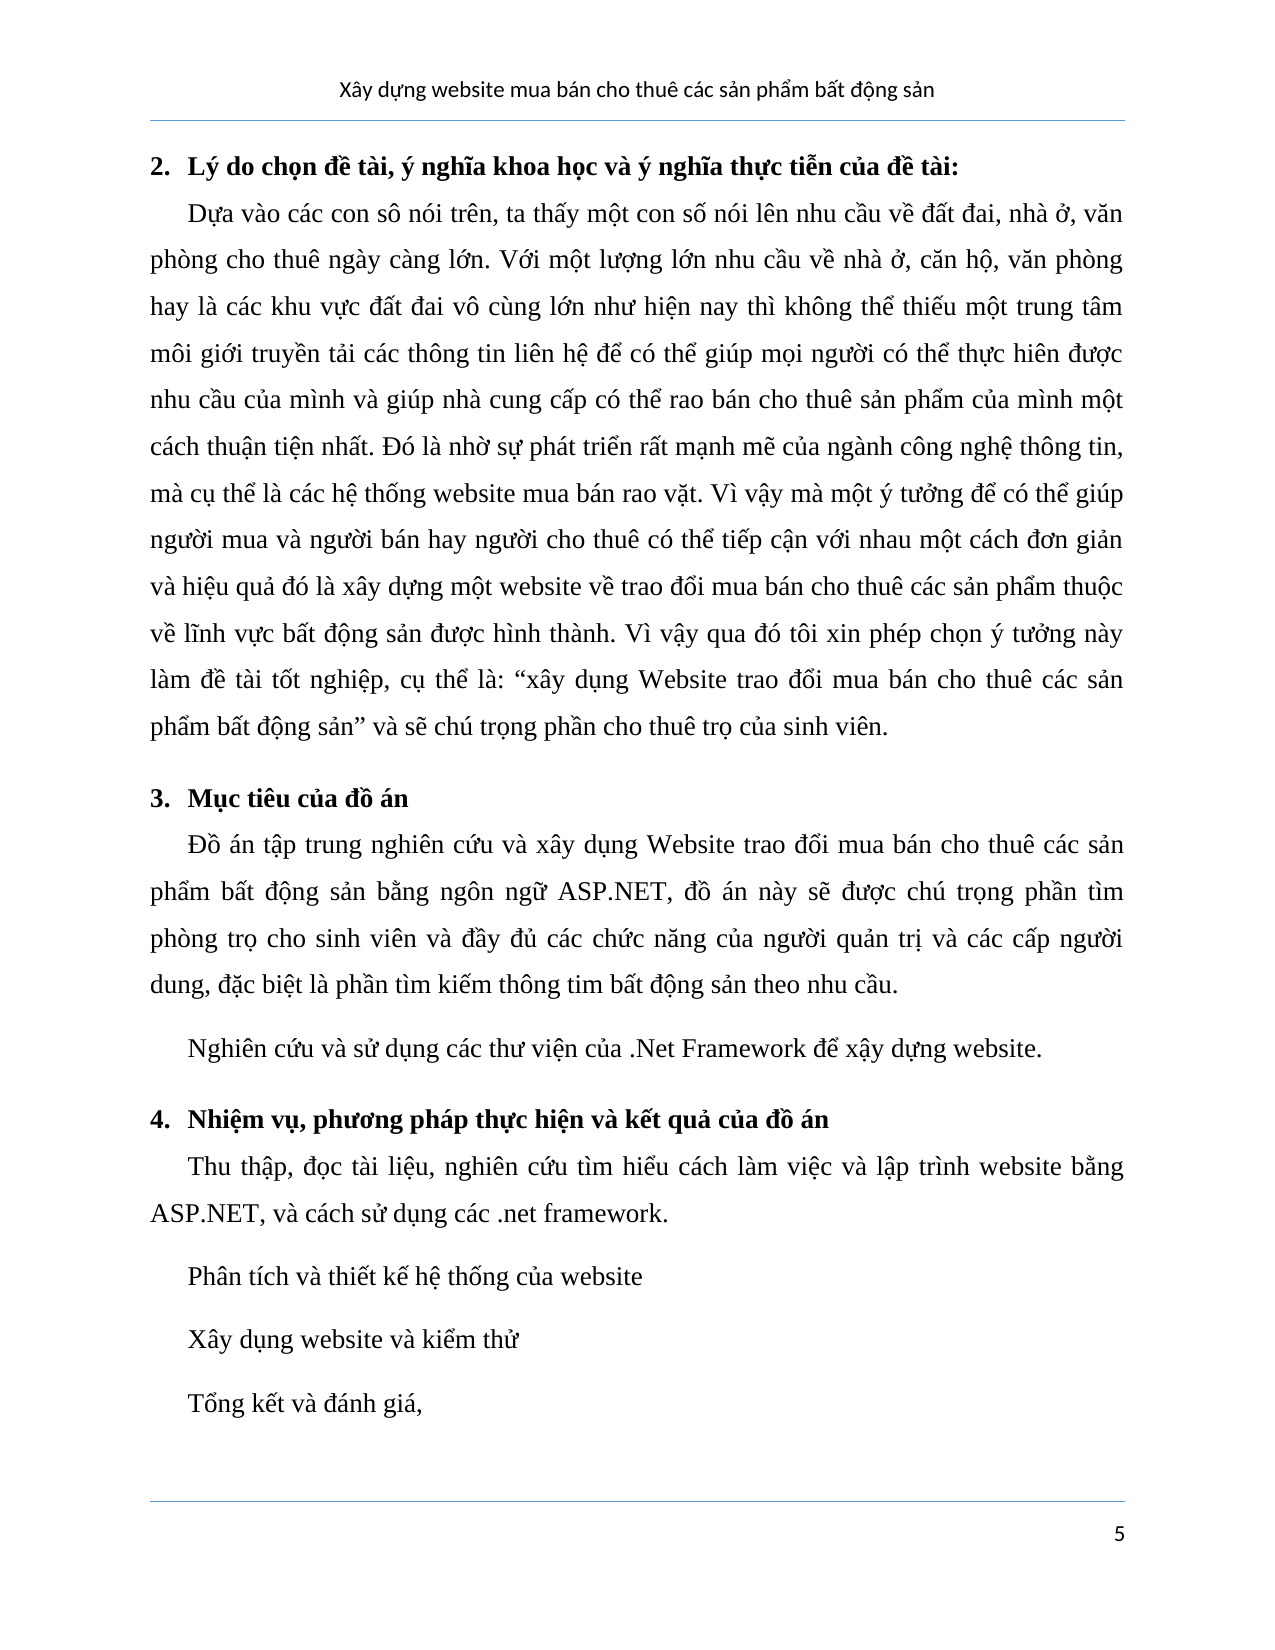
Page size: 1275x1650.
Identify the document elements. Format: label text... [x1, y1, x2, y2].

text Dựa vào các con sô nói trên, ta thấy một con số nói lên nhu cầu về đất đai, nhà ở, văn phòng cho thuê ngày càng lớn. Với một lượng lớn nhu cầu về nhà ở, căn hộ, văn phòng hay là các khu vực đất đai vô cùng lớn như hiện nay thì không thể thiếu một trung tâm môi giới truyền tải các thông tin liên hệ để có thể giúp mọi người có thể thực hiên được nhu cầu của mình và giúp nhà cung cấp có thể rao bán cho thuê sản phẩm của mình một cách thuận tiện nhất. Đó là nhờ sự phát triển rất mạnh mẽ của ngành công nghệ thông tin, mà cụ thể là các hệ thống website mua bán rao vặt. Vì vậy mà một ý tưởng để có thể giúp người mua và người bán hay người cho thuê có thể tiếp cận với nhau một cách đơn giản và hiệu quả đó là xây dựng một website về trao đổi mua bán cho thuê các sản phẩm thuộc về lĩnh vực bất động sản được hình thành. Vì vậy qua đó tôi xin phép chọn ý tưởng này làm đề tài tốt nghiệp, cụ thể là: “xây dụng Website trao đổi mua bán cho thuê các sản phẩm bất động sản” và sẽ chú trọng phần cho thuê trọ của sinh viên. [150, 197, 1125, 741]
text Xây dụng website và kiểm thử [150, 1323, 1125, 1354]
text Đồ án tập trung nghiên cứu và xây dụng Website trao đổi mua bán cho thuê các sản phẩm bất động sản bằng ngôn ngữ ASP.NET, đồ án này sẽ được chú trọng phần tìm phòng trọ cho sinh viên và đầy đủ các chức năng của người quản trị và các cấp người dung, đặc biệt là phần tìm kiếm thông tim bất động sản theo nhu cầu. [150, 828, 1125, 999]
text Nghiên cứu và sử dụng các thư viện của .Net Framework để xậy dựng website. [150, 1032, 1125, 1063]
text Tổng kết và đánh giá, [150, 1387, 1125, 1418]
text Thu thập, đọc tài liệu, nghiên cứu tìm hiểu cách làm việc và lập trình website bằng ASP.NET, và cách sử dụng các .net framework. [150, 1150, 1125, 1228]
subtitle Mục tiêu của đồ án [150, 782, 1125, 813]
text Phân tích và thiết kế hệ thống của website [150, 1260, 1125, 1291]
subtitle Nhiệm vụ, phương pháp thực hiện và kết quả của đồ án [150, 1103, 1125, 1134]
subtitle Lý do chọn đề tài, ý nghĩa khoa học và ý nghĩa thực tiễn của đề tài: [150, 150, 1125, 181]
